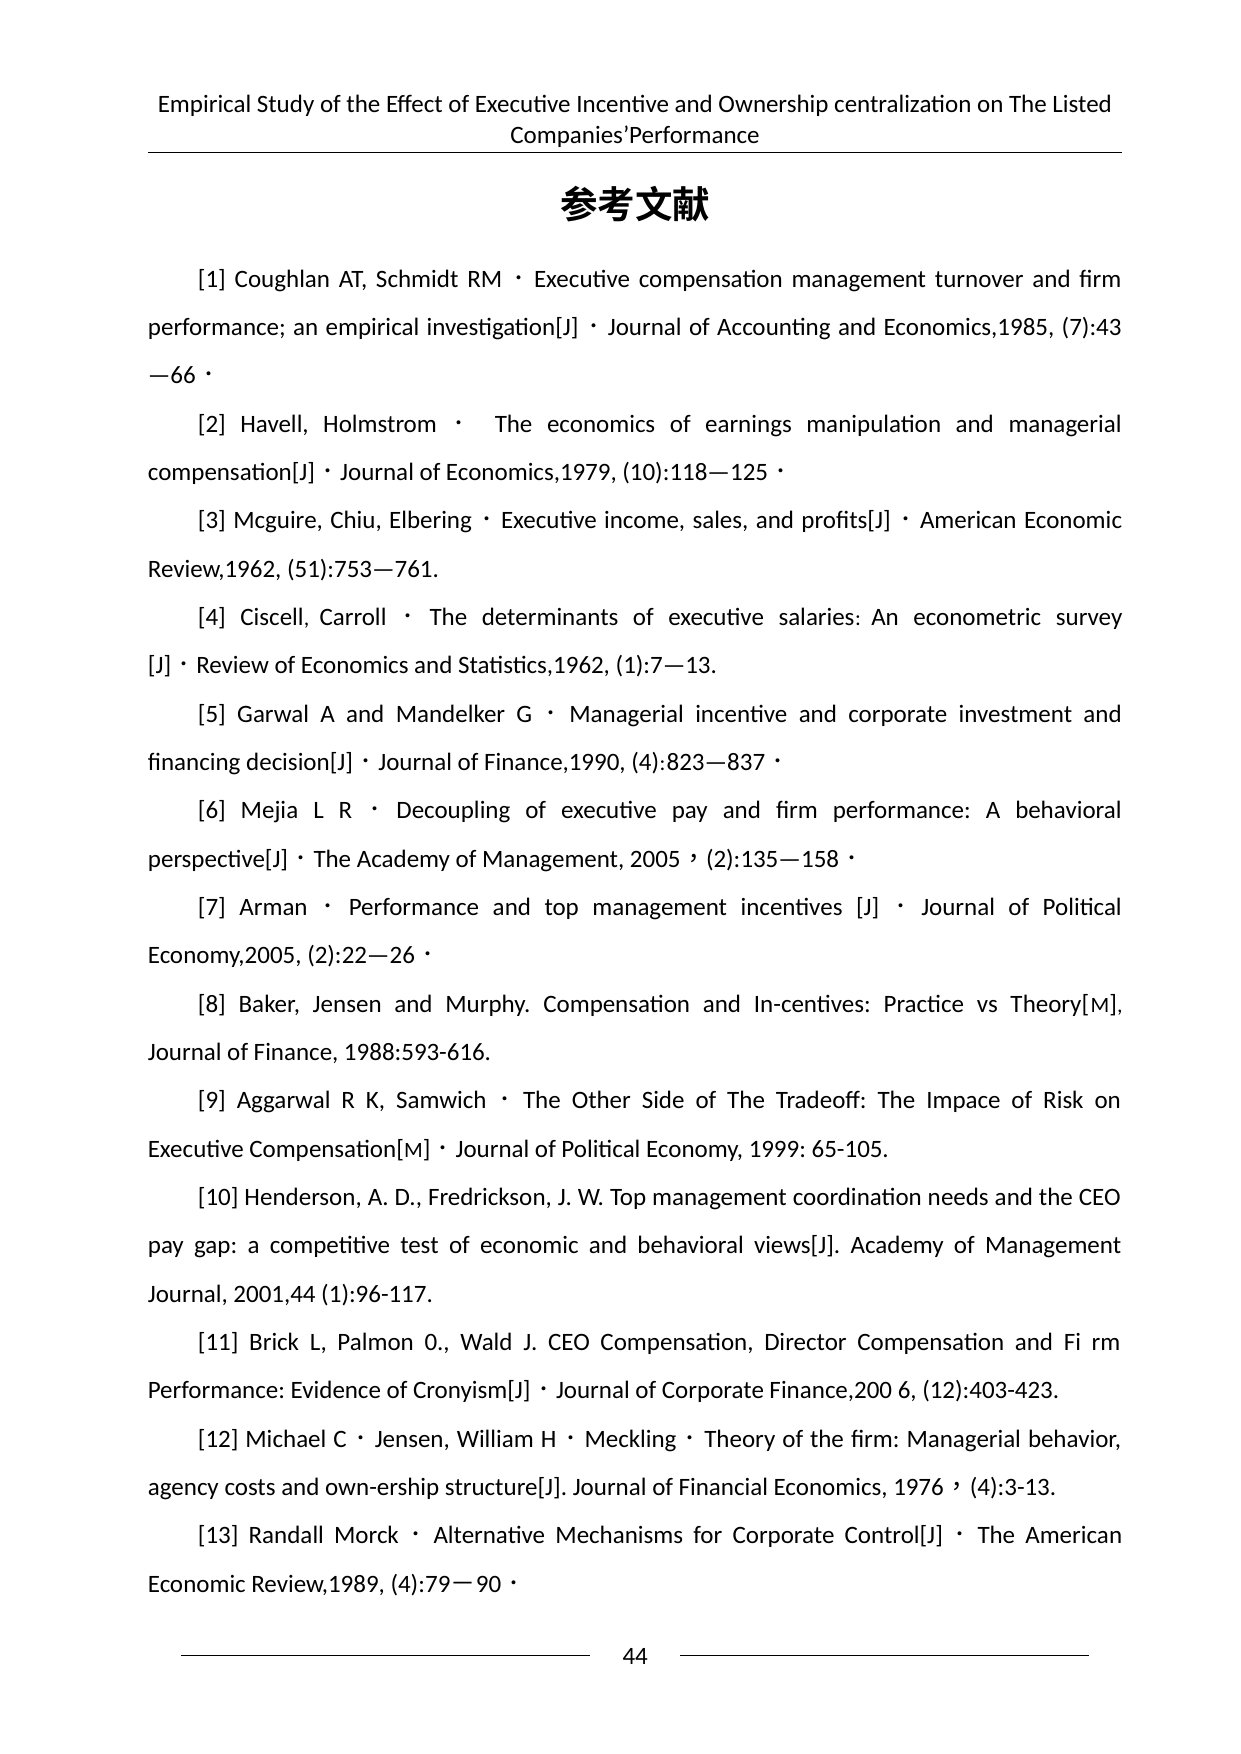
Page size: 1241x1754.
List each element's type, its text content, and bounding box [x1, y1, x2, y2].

text [8] Baker, Jensen and Murphy. Compensation and In-centives: Practice vs Theory[M], Journal of Finance, 1988:593-616. [148, 970, 1122, 1067]
text [13] Randall Morck．Alternative Mechanisms for Corporate Control[J]．The American Economic Review,1989, (4):79－90． [148, 1502, 1122, 1598]
text [12] Michael C．Jensen, William H．Meckling．Theory of the firm: Managerial behavior, agency costs and own-ership structure[J]. Journal of Financial Economics, 1976，(4):3-13. [148, 1405, 1122, 1502]
text [7] Arman．Performance and top management incentives [J]．Journal of Political Economy,2005, (2):22—26． [148, 873, 1122, 970]
text [11] Brick L, Palmon 0., Wald J. CEO Compensation, Director Compensation and Fi rm Performance: Evidence of Cronyism[J]．Journal of Corporate Finance,200 6, (12):403-423. [148, 1308, 1122, 1405]
text [4] Ciscell, Carroll．The determinants of executive salaries: An econometric survey [J]．Review of Economics and Statistics,1962, (1):7—13. [148, 583, 1122, 680]
text [3] Mcguire, Chiu, Elbering．Executive income, sales, and profits[J]．American Economic Review,1962, (51):753—761. [148, 487, 1122, 583]
text [9] Aggarwal R K, Samwich．The Other Side of The Tradeoff: The Impace of Risk on Executive Compensation[M]．Journal of Political Economy, 1999: 65-105. [148, 1067, 1122, 1163]
text 参考文献 [148, 177, 1122, 229]
text [1] Coughlan AT, Schmidt RM．Executive compensation management turnover and firm performance; an empirical investigation[J]．Journal of Accounting and Economics,1985, (7):43—66． [148, 245, 1122, 390]
text [6] Mejia L R．Decoupling of executive pay and firm performance: A behavioral perspective[J]．The Academy of Management, 2005，(2):135—158． [148, 777, 1122, 873]
text [2] Havell, Holmstrom． The economics of earnings manipulation and managerial compensation[J]．Journal of Economics,1979, (10):118—125． [148, 390, 1122, 487]
text [5] Garwal A and Mandelker G．Managerial incentive and corporate investment and financing decision[J]．Journal of Finance,1990, (4): 823—837． [148, 680, 1122, 777]
text [10] Henderson, A. D., Fredrickson, J. W. Top management coordination needs and the CEO pay gap: a competitive test of economic and behavioral views[J]. Academy of Management Journal, 2001,44 (1):96-117. [148, 1163, 1122, 1308]
